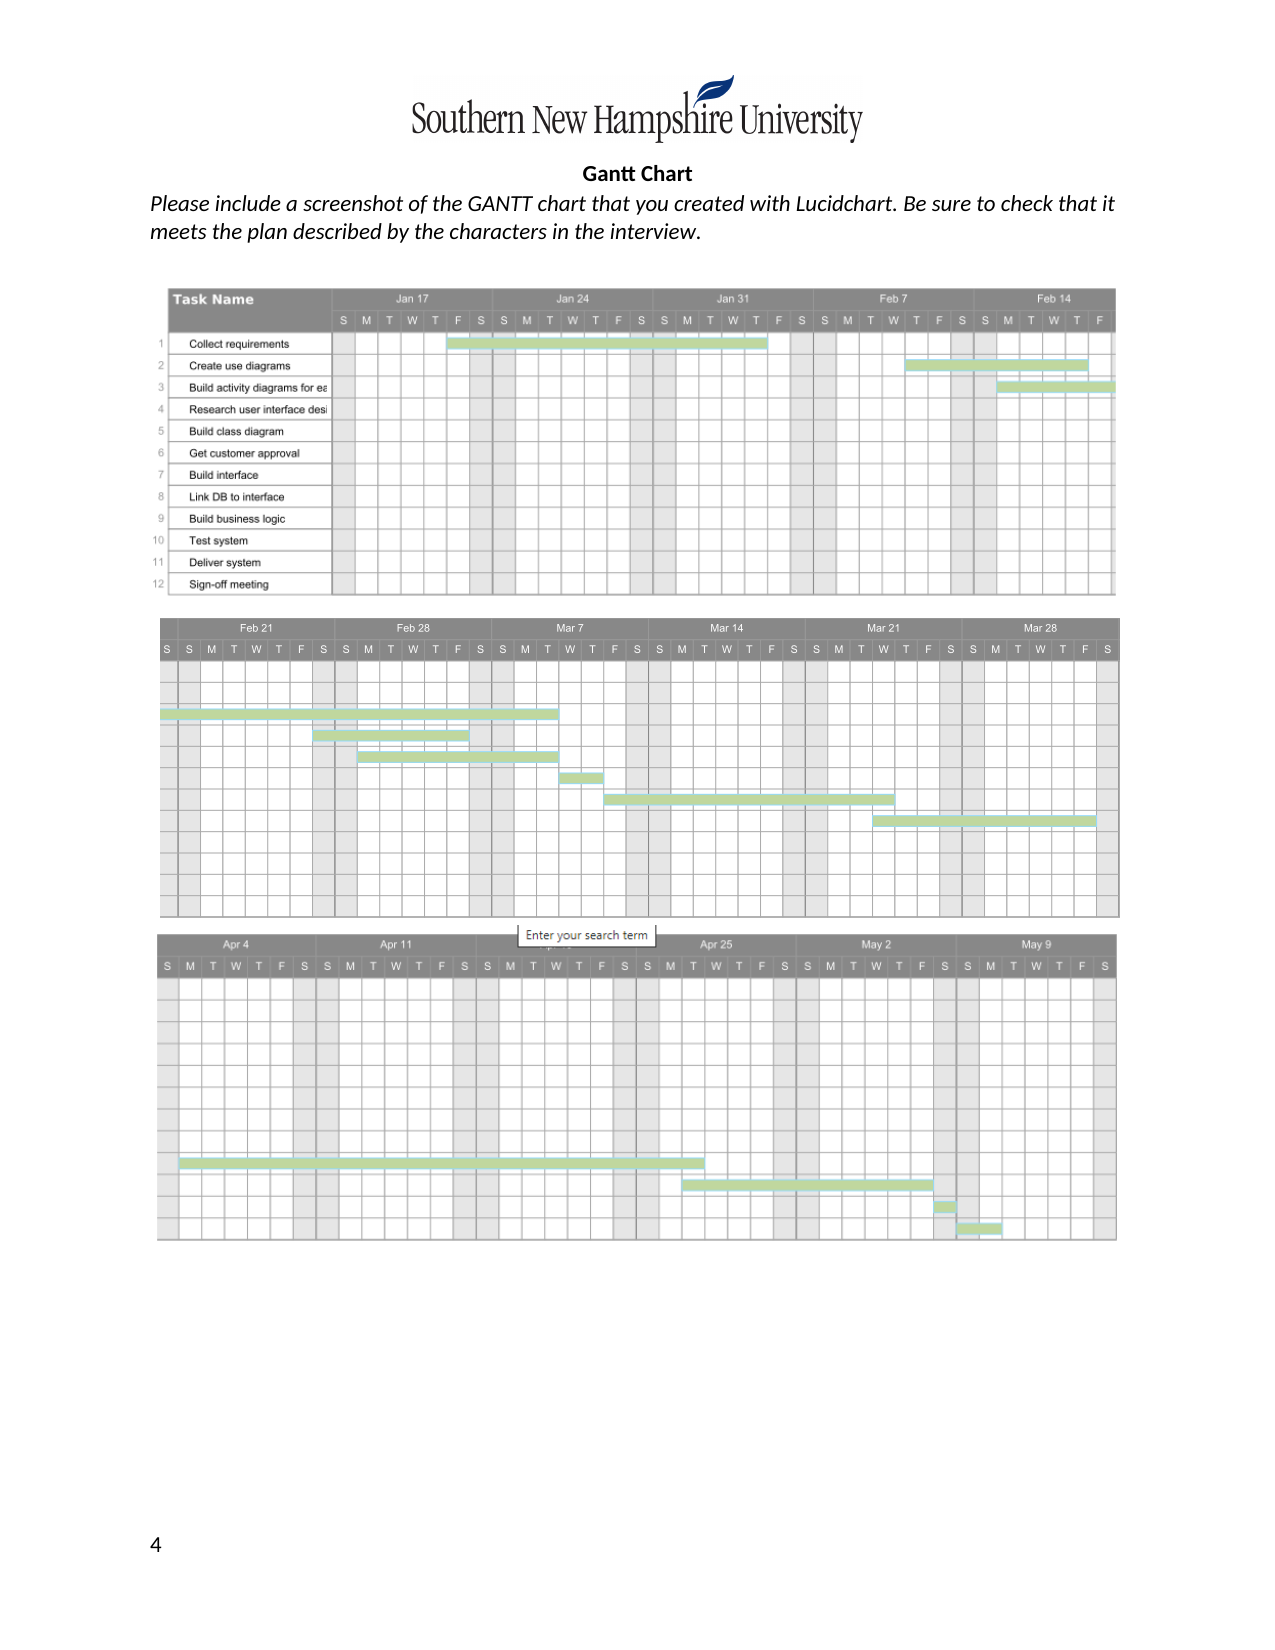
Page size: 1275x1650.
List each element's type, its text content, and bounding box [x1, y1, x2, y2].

picture [150, 273, 1125, 1250]
picture [412, 75, 863, 143]
subtitle Gantt Chart [150, 159, 1125, 187]
text Please include a screenshot of the GANTT chart that you created with Lucidchart. Be sure to check that it meets the plan described by the characters in the interview. [150, 189, 1125, 245]
